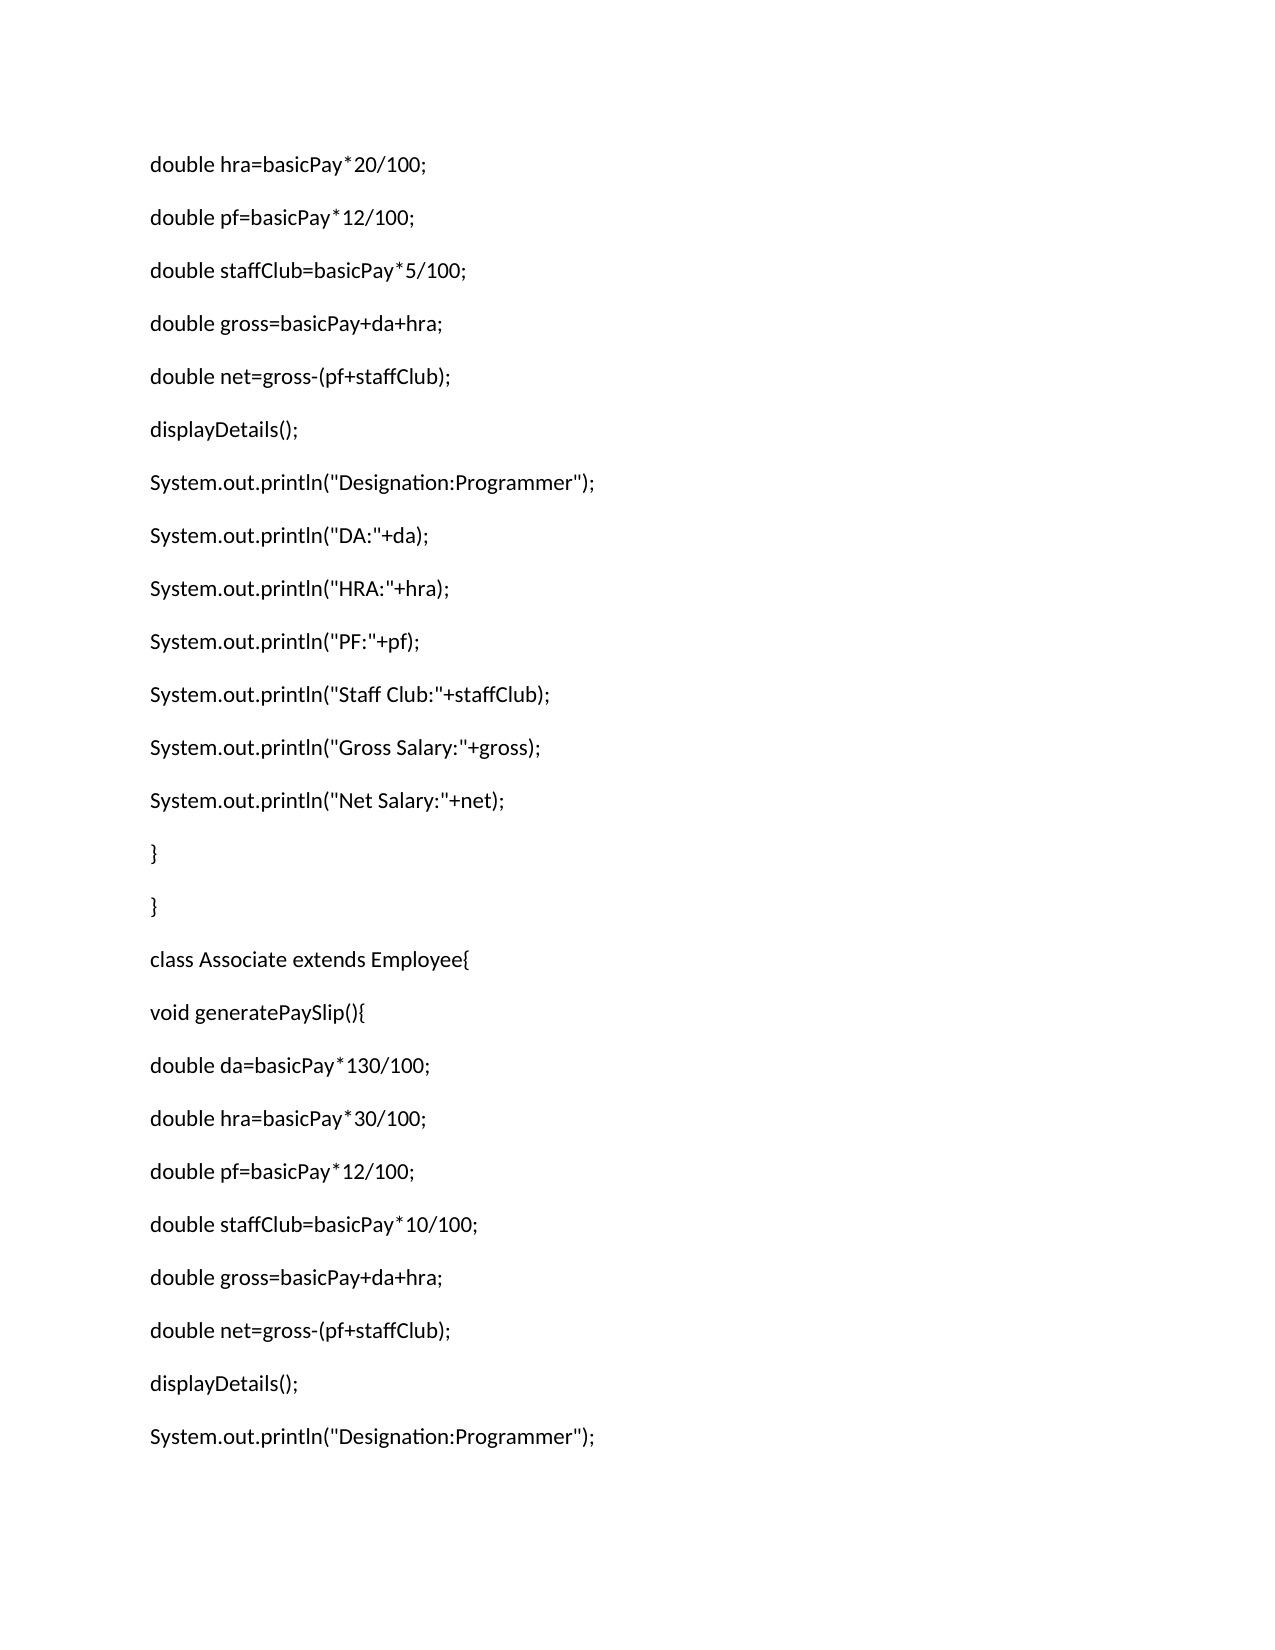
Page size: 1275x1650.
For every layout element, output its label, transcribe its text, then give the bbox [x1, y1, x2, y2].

text double hra=basicPay*20/100; [150, 150, 1125, 178]
text double net=gross-(pf+staffClub); [150, 1316, 1125, 1344]
text System.out.println("Staff Club:"+staffClub); [150, 680, 1125, 708]
text System.out.println("PF:"+pf); [150, 627, 1125, 655]
text System.out.println("Designation:Programmer"); [150, 468, 1125, 496]
text double pf=basicPay*12/100; [150, 1157, 1125, 1185]
text double net=gross-(pf+staffClub); [150, 362, 1125, 390]
text double gross=basicPay+da+hra; [150, 309, 1125, 337]
text System.out.println("DA:"+da); [150, 521, 1125, 549]
text double staffClub=basicPay*10/100; [150, 1210, 1125, 1238]
text void generatePaySlip(){ [150, 998, 1125, 1026]
text double gross=basicPay+da+hra; [150, 1263, 1125, 1291]
text } [150, 839, 1125, 867]
text System.out.println("Net Salary:"+net); [150, 786, 1125, 814]
text System.out.println("HRA:"+hra); [150, 574, 1125, 602]
text displayDetails(); [150, 1369, 1125, 1397]
text double hra=basicPay*30/100; [150, 1104, 1125, 1132]
text double pf=basicPay*12/100; [150, 203, 1125, 231]
text System.out.println("Gross Salary:"+gross); [150, 733, 1125, 761]
text displayDetails(); [150, 415, 1125, 443]
text double da=basicPay*130/100; [150, 1051, 1125, 1079]
text double staffClub=basicPay*5/100; [150, 256, 1125, 284]
text System.out.println("Designation:Programmer"); [150, 1422, 1125, 1451]
text } [150, 892, 1125, 920]
text class Associate extends Employee{ [150, 945, 1125, 973]
